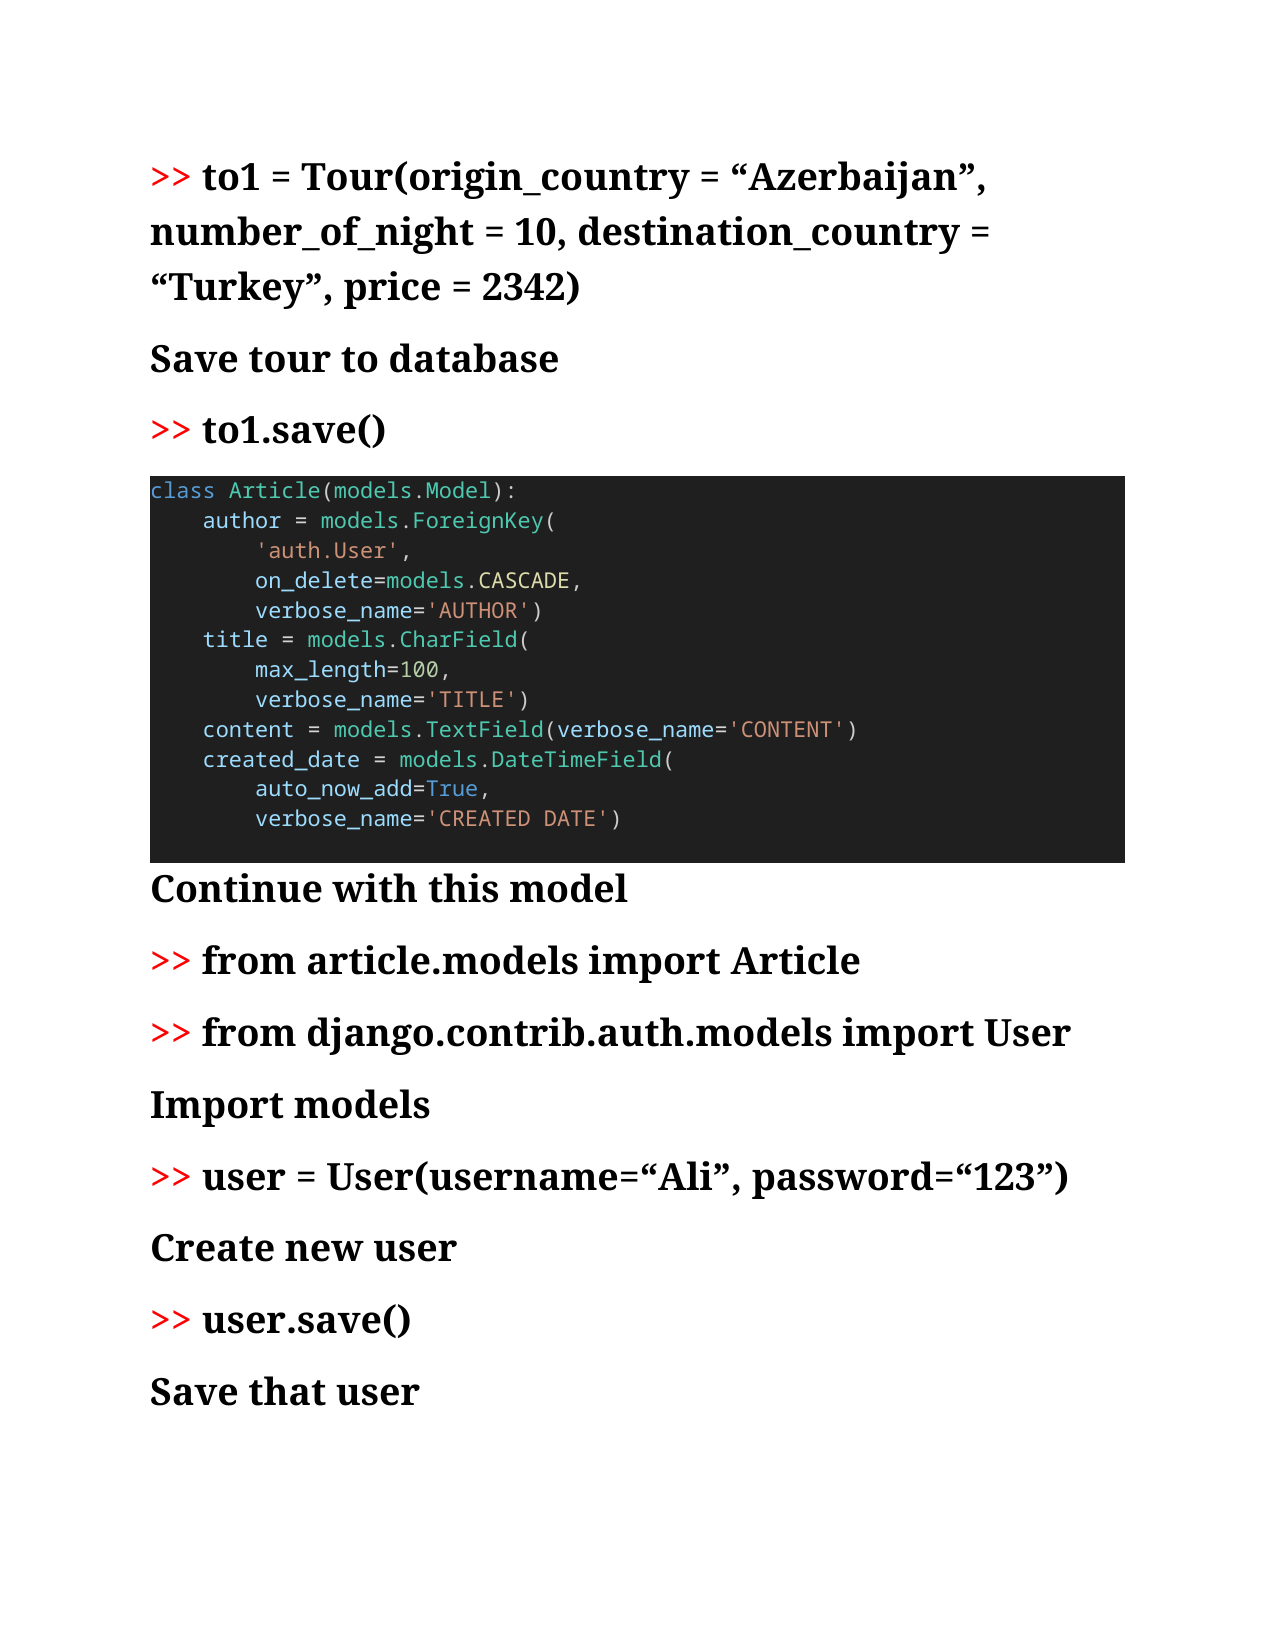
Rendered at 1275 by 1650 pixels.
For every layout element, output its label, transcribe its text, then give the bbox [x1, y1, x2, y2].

text Save that user [150, 1365, 1125, 1416]
text verbose_name='CREATED DATE') [150, 803, 1125, 833]
text >> user = User(username=“Ali”, password=“123”) [150, 1150, 1125, 1201]
text class Article(models.Model): [150, 476, 1125, 505]
text 'auth.User', [150, 535, 1125, 565]
text Create new user [150, 1222, 1125, 1273]
text Save tour to database [150, 332, 1125, 383]
text >> user.save() [150, 1293, 1125, 1344]
text >> from django.contrib.auth.models import User [150, 1006, 1125, 1057]
text >> to1 = Tour(origin_country = “Azerbaijan”, number_of_night = 10, destination_country = “Turkey”, price = 2342) [150, 150, 1125, 311]
text on_delete=models.CASCADE, [150, 565, 1125, 595]
text auto_now_add=True, [150, 773, 1125, 803]
text max_length=100, [150, 654, 1125, 684]
text author = models.ForeignKey( [150, 505, 1125, 535]
text Continue with this model [150, 863, 1125, 914]
text created_date = models.DateTimeField( [150, 744, 1125, 773]
text >> to1.save() [150, 404, 1125, 455]
text >> from article.models import Article [150, 934, 1125, 986]
text content = models.TextField(verbose_name='CONTENT') [150, 714, 1125, 744]
text verbose_name='AUTHOR') [150, 595, 1125, 624]
text Import models [150, 1078, 1125, 1129]
text title = models.CharField( [150, 624, 1125, 654]
text verbose_name='TITLE') [150, 684, 1125, 714]
